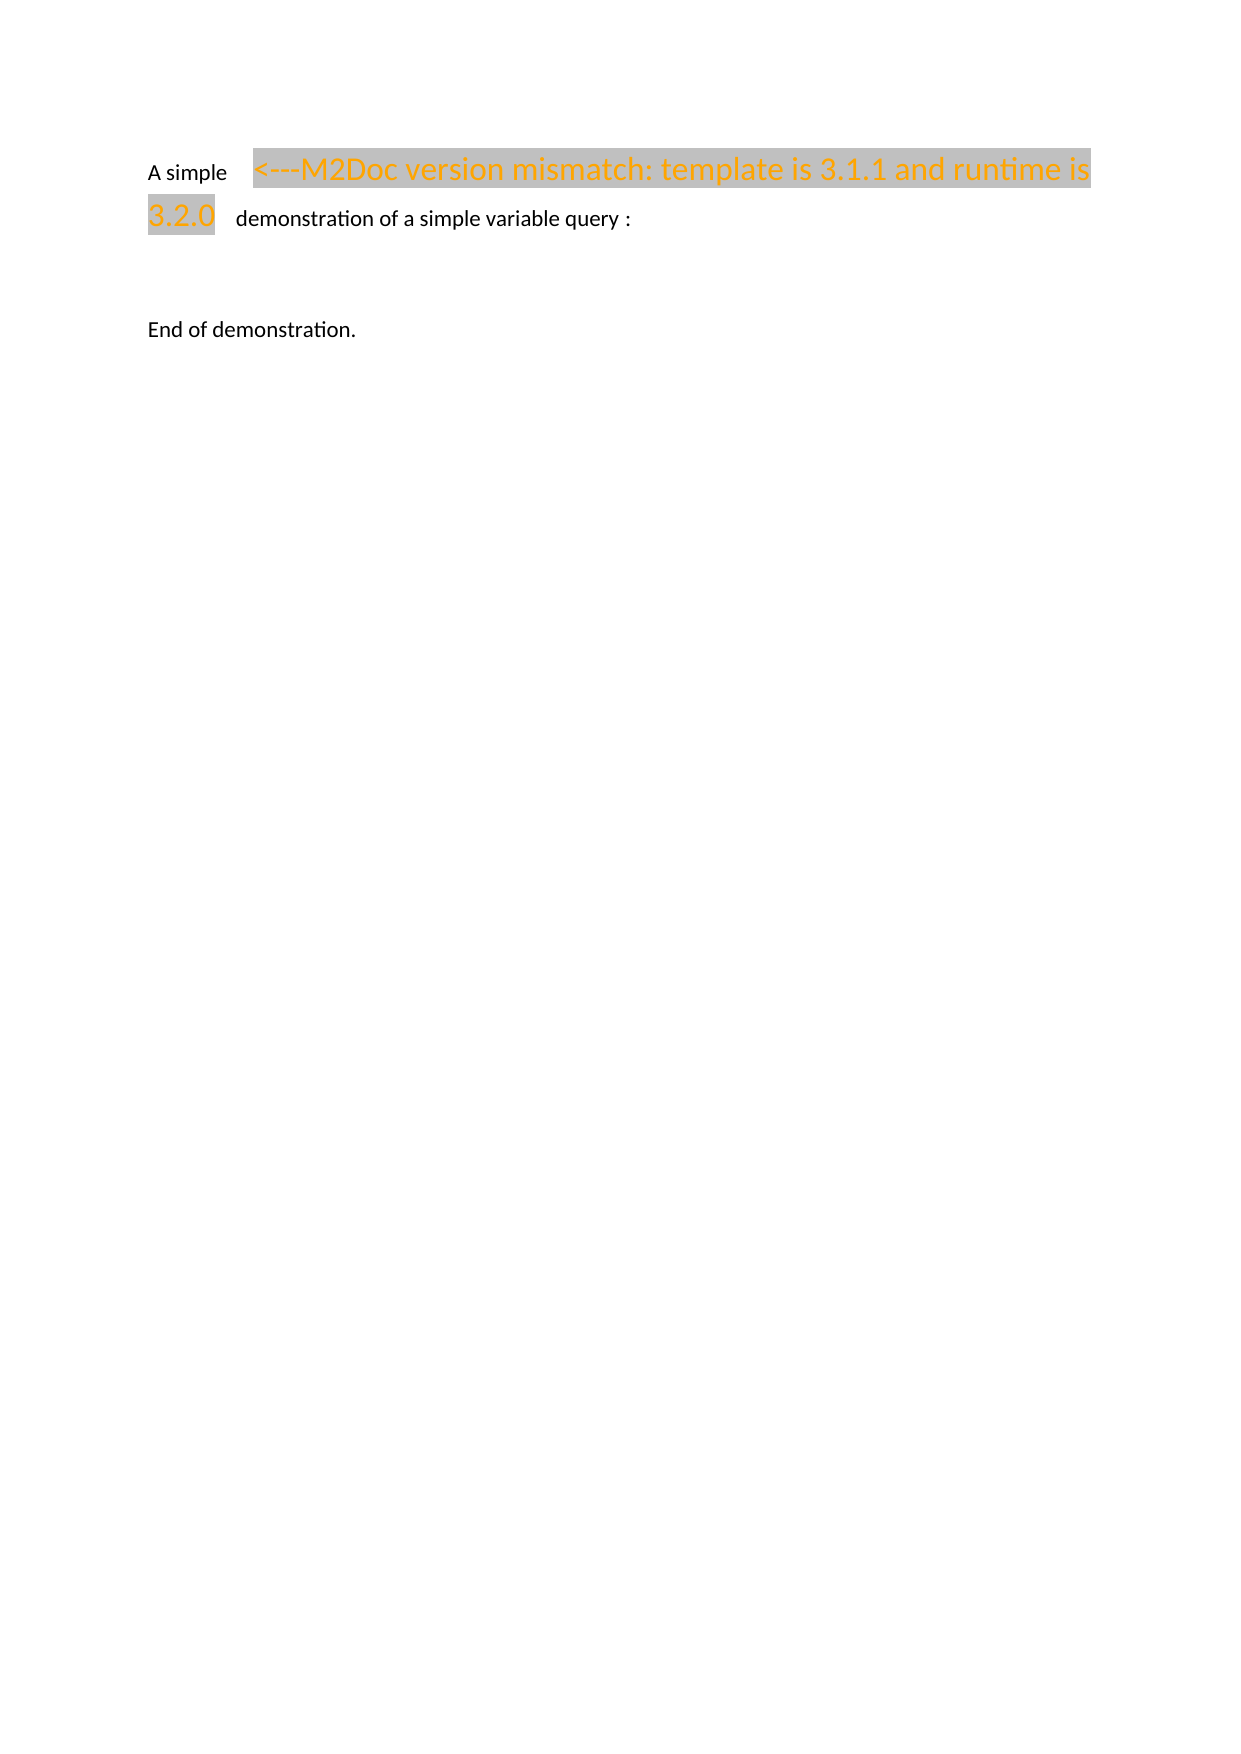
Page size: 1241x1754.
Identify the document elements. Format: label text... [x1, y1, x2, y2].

text A simple <---M2Doc version mismatch: template is 3.1.1 and runtime is 3.2.0 demonstration of a simple variable query : [148, 148, 1093, 235]
text End of demonstration. [148, 315, 1093, 343]
